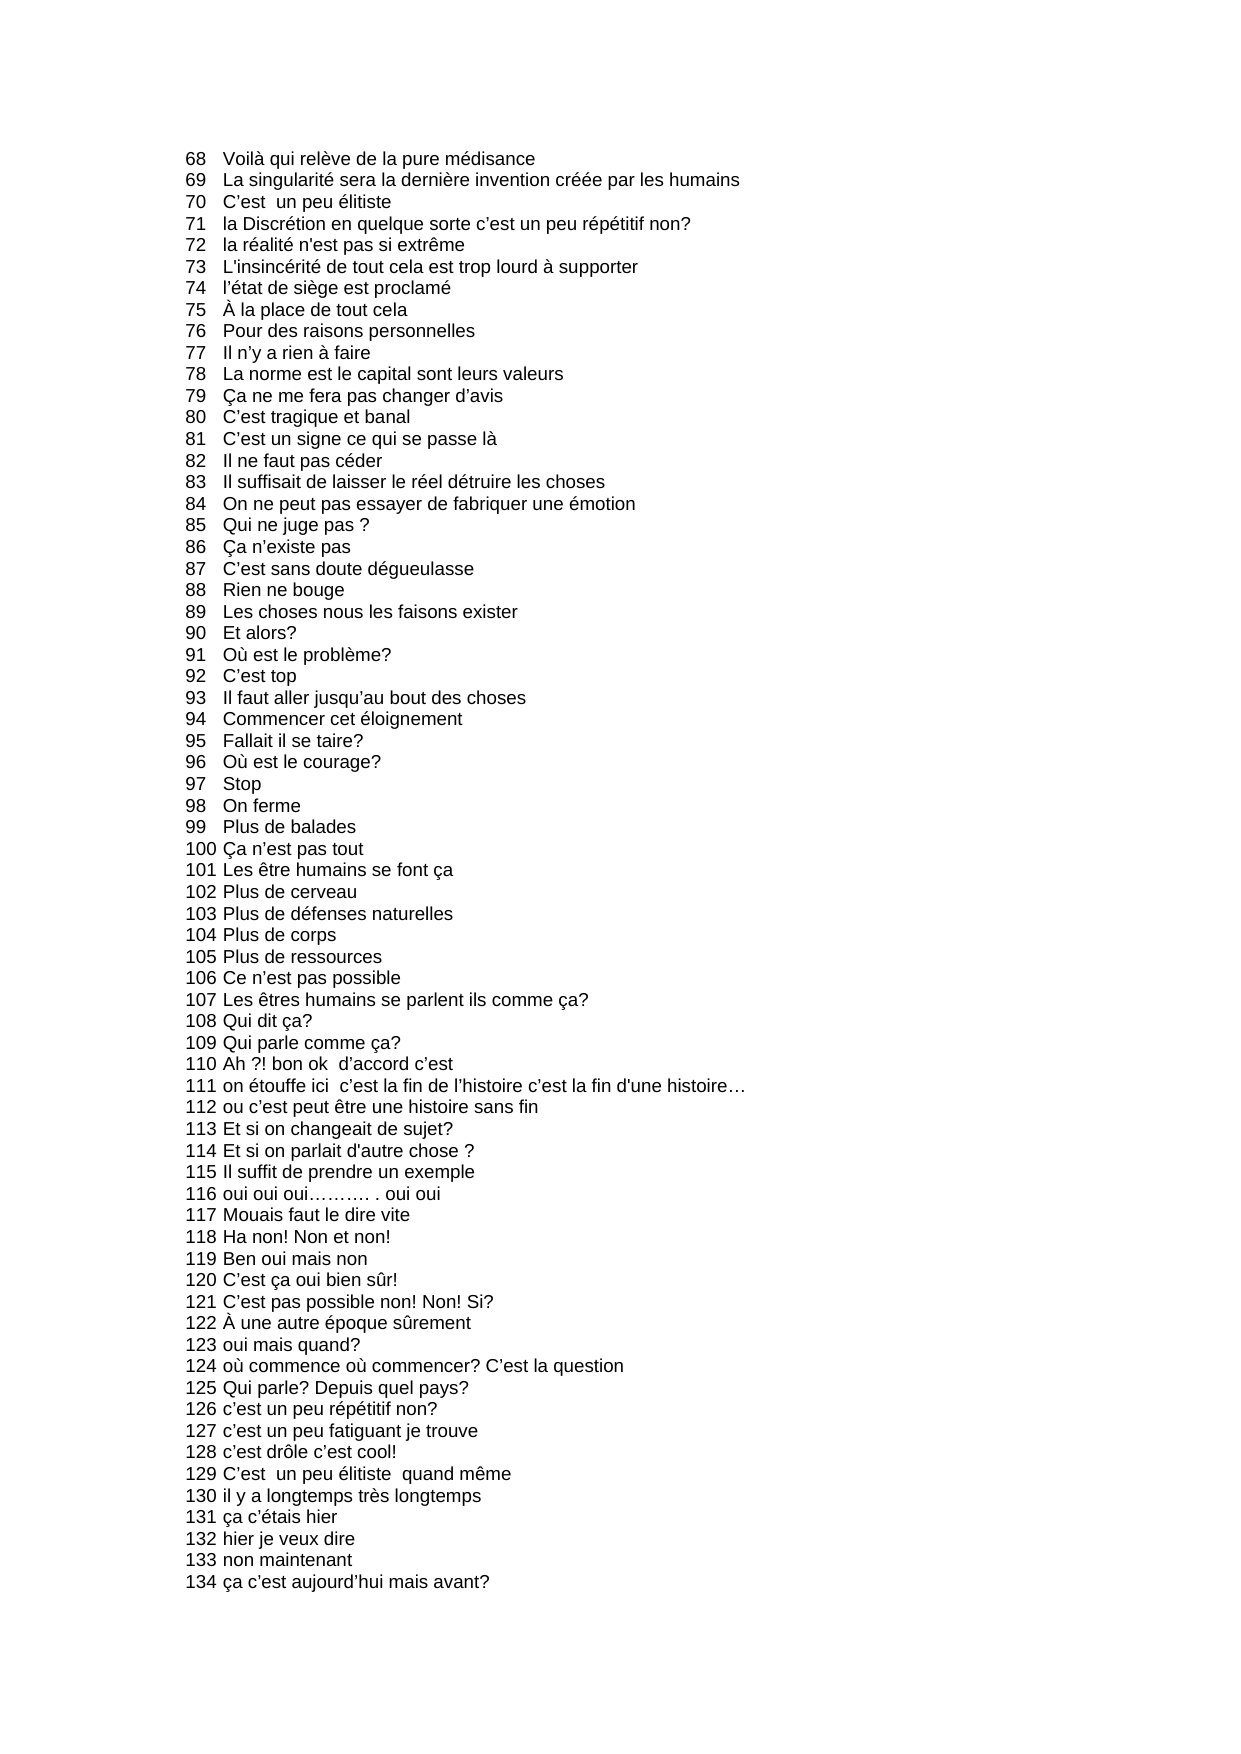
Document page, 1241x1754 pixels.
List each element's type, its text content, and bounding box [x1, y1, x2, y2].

list Il ne faut pas céder [185, 449, 1093, 471]
list l’état de siège est proclamé [185, 277, 1093, 298]
list Voilà qui relève de la pure médisance [185, 148, 1093, 169]
list Ha non! Non et non! [185, 1226, 1093, 1247]
list La norme est le capital sont leurs valeurs [185, 363, 1093, 385]
list Stop [185, 773, 1093, 794]
list Il suffit de prendre un exemple [185, 1161, 1093, 1183]
list Il n’y a rien à faire [185, 342, 1093, 363]
list Et si on changeait de sujet? [185, 1118, 1093, 1139]
list c’est drôle c’est cool! [185, 1441, 1093, 1463]
list Ça n’est pas tout [185, 838, 1093, 859]
list Où est le courage? [185, 751, 1093, 773]
list C’est tragique et banal [185, 406, 1093, 428]
list L'insincérité de tout cela est trop lourd à supporter [185, 255, 1093, 277]
list c’est un peu fatiguant je trouve [185, 1420, 1093, 1441]
list Plus de défenses naturelles [185, 902, 1093, 924]
list Ça ne me fera pas changer d’avis [185, 385, 1093, 406]
list On ne peut pas essayer de fabriquer une émotion [185, 493, 1093, 514]
list Qui parle? Depuis quel pays? [185, 1377, 1093, 1398]
list non maintenant [185, 1549, 1093, 1571]
list on étouffe ici c’est la fin de l’histoire c’est la fin d'une histoire… [185, 1075, 1093, 1096]
list Ça n’existe pas [185, 536, 1093, 557]
list Qui parle comme ça? [185, 1032, 1093, 1053]
list Où est le problème? [185, 643, 1093, 665]
list ça c’étais hier [185, 1506, 1093, 1528]
list Il suffisait de laisser le réel détruire les choses [185, 471, 1093, 493]
list la Discrétion en quelque sorte c’est un peu répétitif non? [185, 212, 1093, 234]
list Ah ?! bon ok d’accord c’est [185, 1053, 1093, 1075]
list Qui dit ça? [185, 1010, 1093, 1032]
list Plus de balades [185, 816, 1093, 838]
list Les être humains se font ça [185, 859, 1093, 881]
list Les êtres humains se parlent ils comme ça? [185, 988, 1093, 1010]
list Ce n’est pas possible [185, 967, 1093, 988]
list Mouais faut le dire vite [185, 1204, 1093, 1226]
list C’est pas possible non! Non! Si? [185, 1290, 1093, 1312]
list la réalité n'est pas si extrême [185, 234, 1093, 255]
list ça c’est aujourd’hui mais avant? [185, 1571, 1093, 1592]
list Commencer cet éloignement [185, 708, 1093, 730]
list Et alors? [185, 622, 1093, 643]
list Plus de corps [185, 924, 1093, 945]
list Rien ne bouge [185, 579, 1093, 600]
list La singularité sera la dernière invention créée par les humains [185, 169, 1093, 191]
list C’est un peu élitiste quand même [185, 1463, 1093, 1484]
list À la place de tout cela [185, 298, 1093, 320]
list Les choses nous les faisons exister [185, 600, 1093, 622]
list Et si on parlait d'autre chose ? [185, 1139, 1093, 1161]
list C’est un signe ce qui se passe là [185, 428, 1093, 449]
list où commence où commencer? C’est la question [185, 1355, 1093, 1377]
list Fallait il se taire? [185, 730, 1093, 751]
list On ferme [185, 794, 1093, 816]
list Ben oui mais non [185, 1247, 1093, 1269]
list Il faut aller jusqu’au bout des choses [185, 687, 1093, 708]
list C’est un peu élitiste [185, 191, 1093, 212]
list c’est un peu répétitif non? [185, 1398, 1093, 1420]
list À une autre époque sûrement [185, 1312, 1093, 1333]
list ou c’est peut être une histoire sans fin [185, 1096, 1093, 1118]
list oui oui oui………. . oui oui [185, 1183, 1093, 1204]
list Qui ne juge pas ? [185, 514, 1093, 536]
list il y a longtemps très longtemps [185, 1484, 1093, 1506]
list C’est ça oui bien sûr! [185, 1269, 1093, 1290]
list C’est sans doute dégueulasse [185, 557, 1093, 579]
list Plus de ressources [185, 945, 1093, 967]
list oui mais quand? [185, 1333, 1093, 1355]
list Pour des raisons personnelles [185, 320, 1093, 342]
list Plus de cerveau [185, 881, 1093, 902]
list hier je veux dire [185, 1528, 1093, 1549]
list C’est top [185, 665, 1093, 687]
